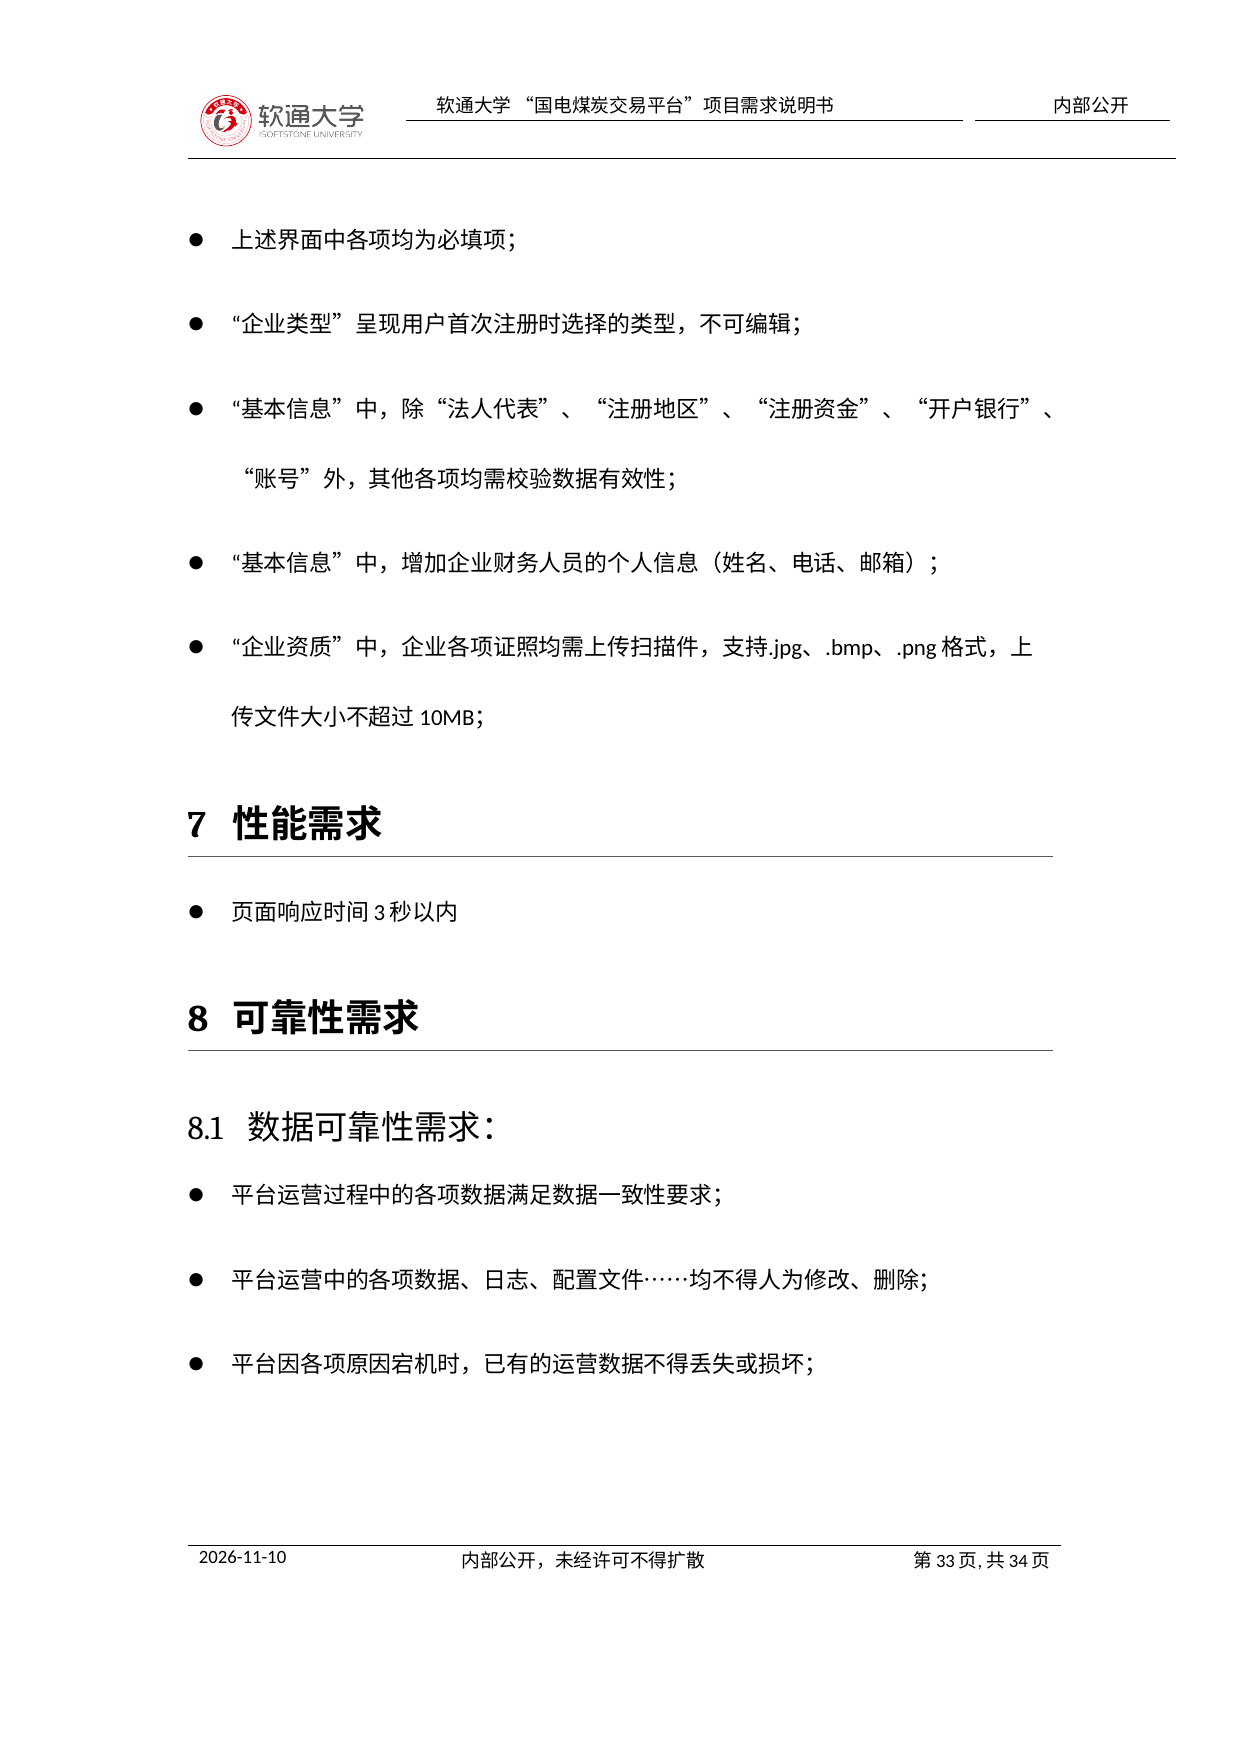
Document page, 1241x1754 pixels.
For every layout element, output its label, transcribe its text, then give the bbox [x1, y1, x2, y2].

list “企业类型”呈现用户首次注册时选择的类型，不可编辑； [187, 290, 1053, 355]
subtitle 数据可靠性需求： [187, 1093, 1053, 1158]
list “基本信息”中，除“法人代表”、“注册地区”、“注册资金”、“开户银行”、“账号”外，其他各项均需校验数据有效性； [187, 375, 1053, 510]
list 平台运营过程中的各项数据满足数据一致性要求； [187, 1161, 1053, 1226]
picture [193, 88, 370, 149]
list 平台因各项原因宕机时，已有的运营数据不得丢失或损坏； [187, 1330, 1053, 1395]
subtitle 可靠性需求 [187, 983, 1053, 1051]
list 上述界面中各项均为必填项； [187, 206, 1053, 271]
list 页面响应时间3秒以内 [187, 878, 1053, 943]
list 平台运营中的各项数据、日志、配置文件……均不得人为修改、删除； [187, 1246, 1053, 1311]
subtitle 性能需求 [187, 788, 1053, 857]
list “基本信息”中，增加企业财务人员的个人信息（姓名、电话、邮箱）； [187, 529, 1053, 594]
list “企业资质”中，企业各项证照均需上传扫描件，支持.jpg、.bmp、.png格式，上传文件大小不超过10MB； [187, 613, 1053, 748]
